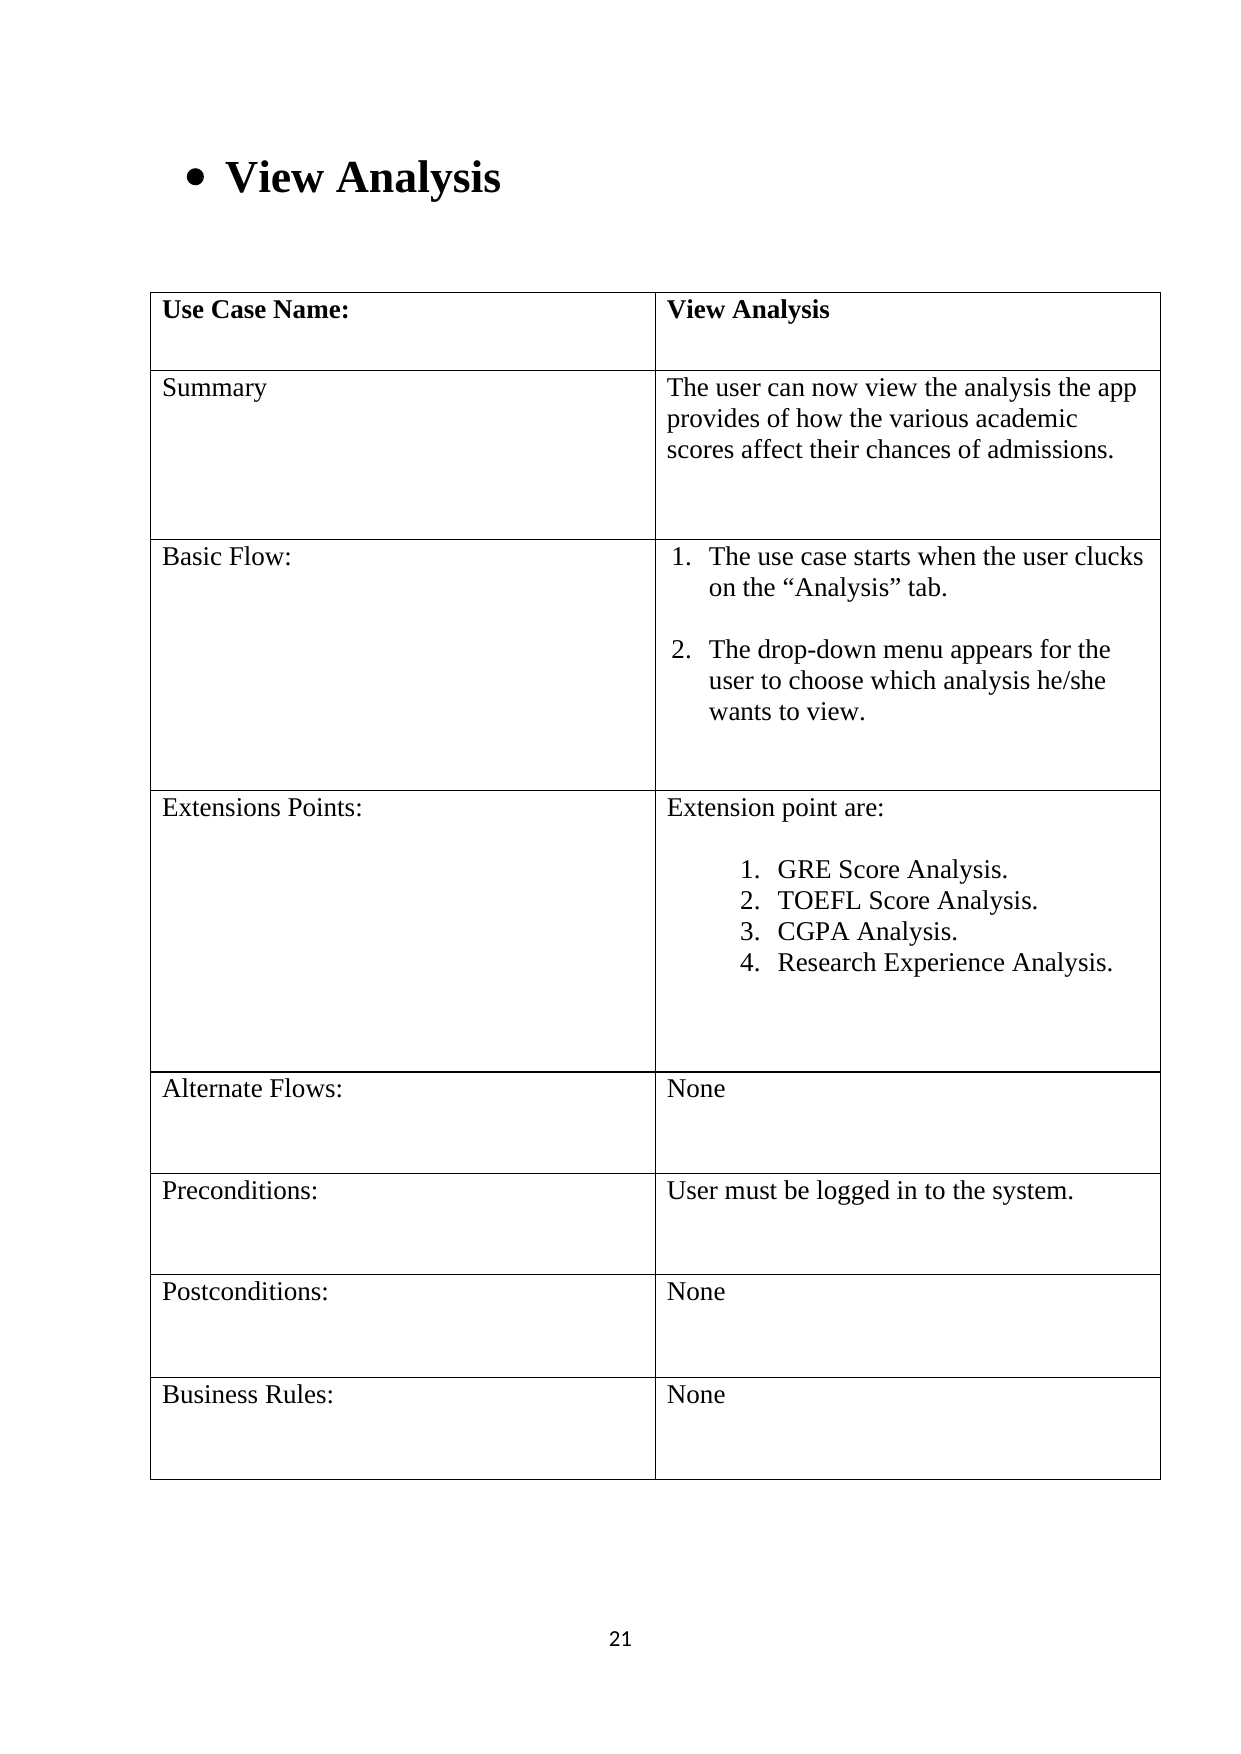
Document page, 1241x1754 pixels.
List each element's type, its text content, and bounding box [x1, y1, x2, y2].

table_cell The user can now view the analysis the app provides of how the various academic scores affect their chances of admissions. [656, 371, 1160, 538]
table_cell Basic Flow: [151, 540, 655, 790]
table_cell Business Rules: [151, 1378, 655, 1479]
table_cell None [656, 1073, 1160, 1173]
table_cell Extensions Points: [151, 791, 655, 1071]
list View Analysis [187, 150, 1090, 203]
table_header View Analysis [656, 293, 1160, 369]
table_cell Alternate Flows: [151, 1073, 655, 1173]
table_cell Extension point are: GRE Score Analysis. TOEFL Score Analysis. CGPA Analysis. Research Experience Analysis. [656, 791, 1160, 1071]
table_cell The use case starts when the user clucks on the “Analysis” tab. The drop-down menu appears for the user to choose which analysis he/she wants to view. [656, 540, 1160, 790]
table_cell None [656, 1378, 1160, 1479]
table_header Use Case Name: [151, 293, 655, 369]
table_cell Preconditions: [151, 1174, 655, 1274]
table_cell Postconditions: [151, 1275, 655, 1377]
table_cell User must be logged in to the system. [656, 1174, 1160, 1274]
table_cell Summary [151, 371, 655, 538]
table_cell None [656, 1275, 1160, 1377]
